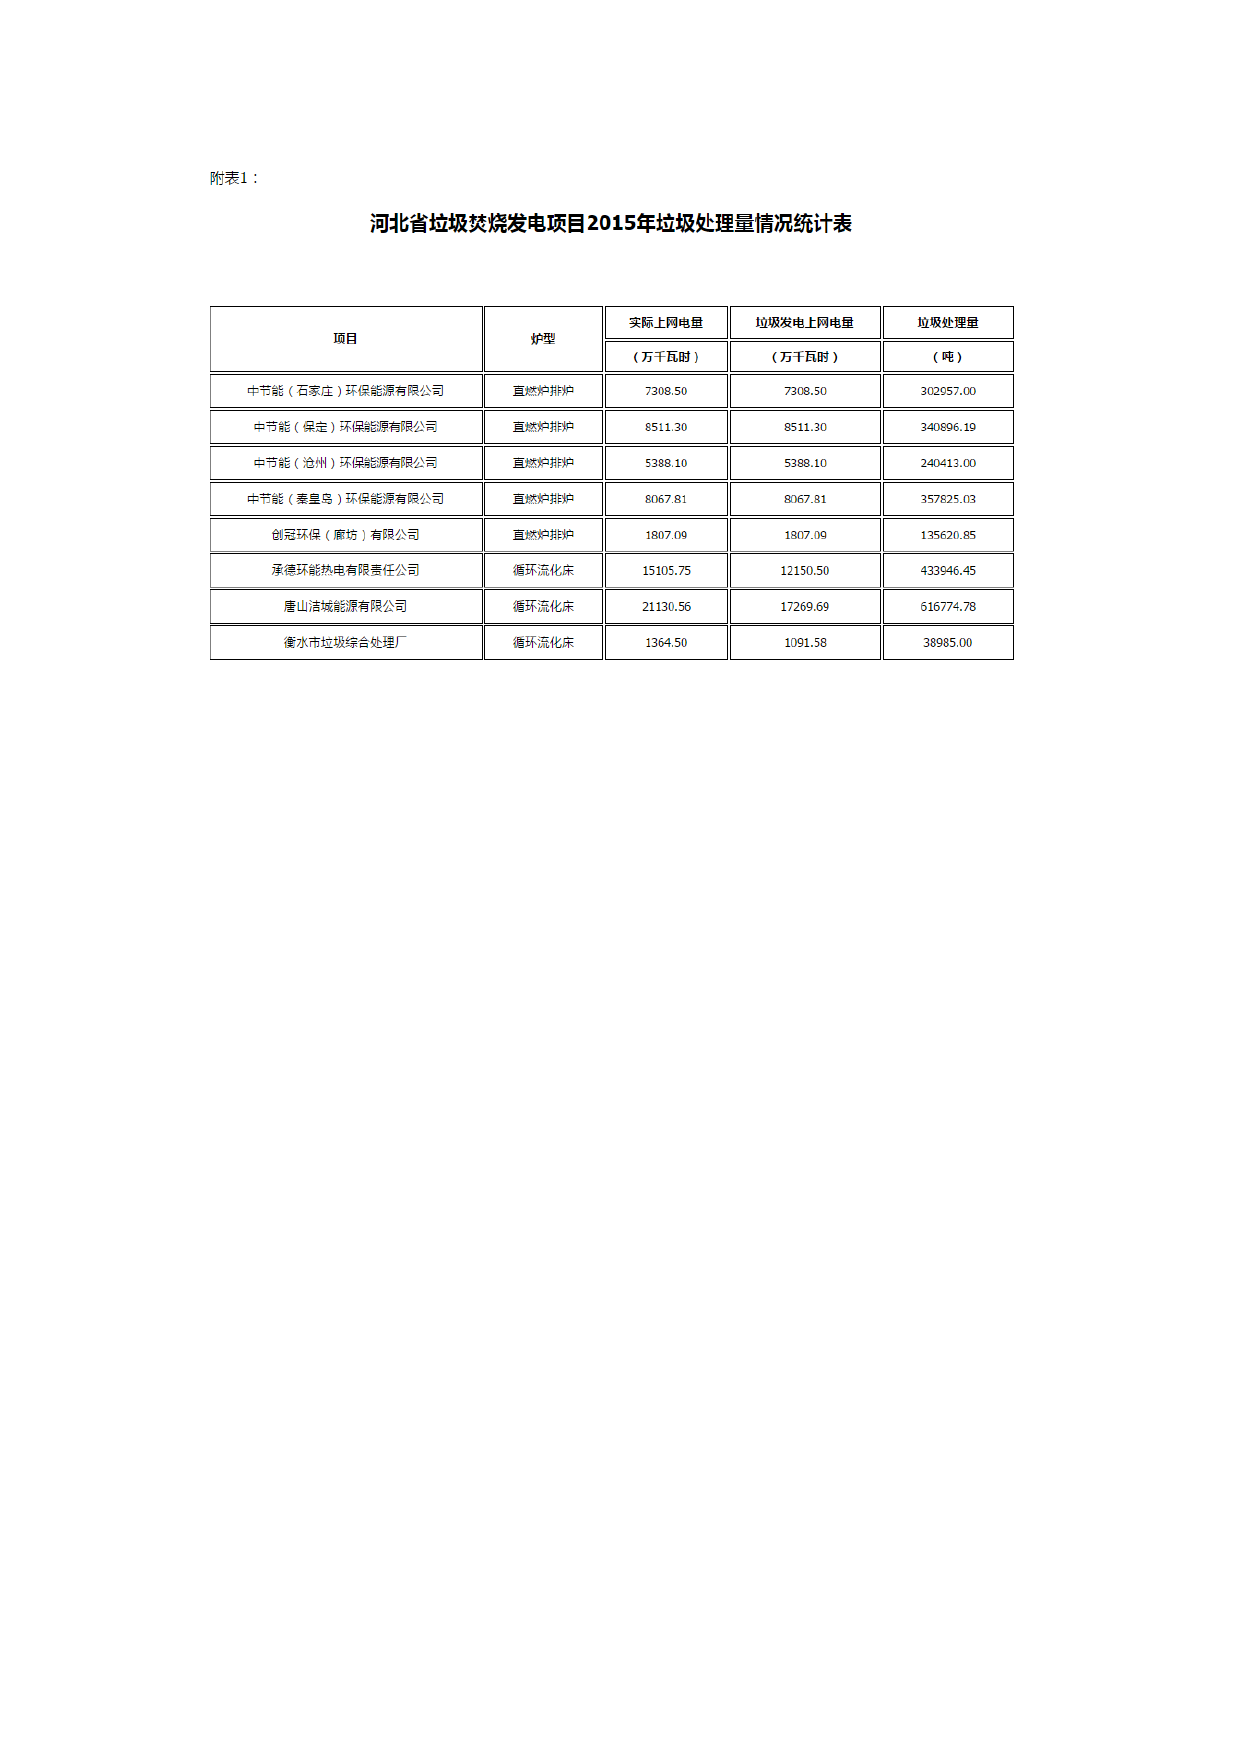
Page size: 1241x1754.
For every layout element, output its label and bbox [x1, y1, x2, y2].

picture [187, 162, 1052, 673]
